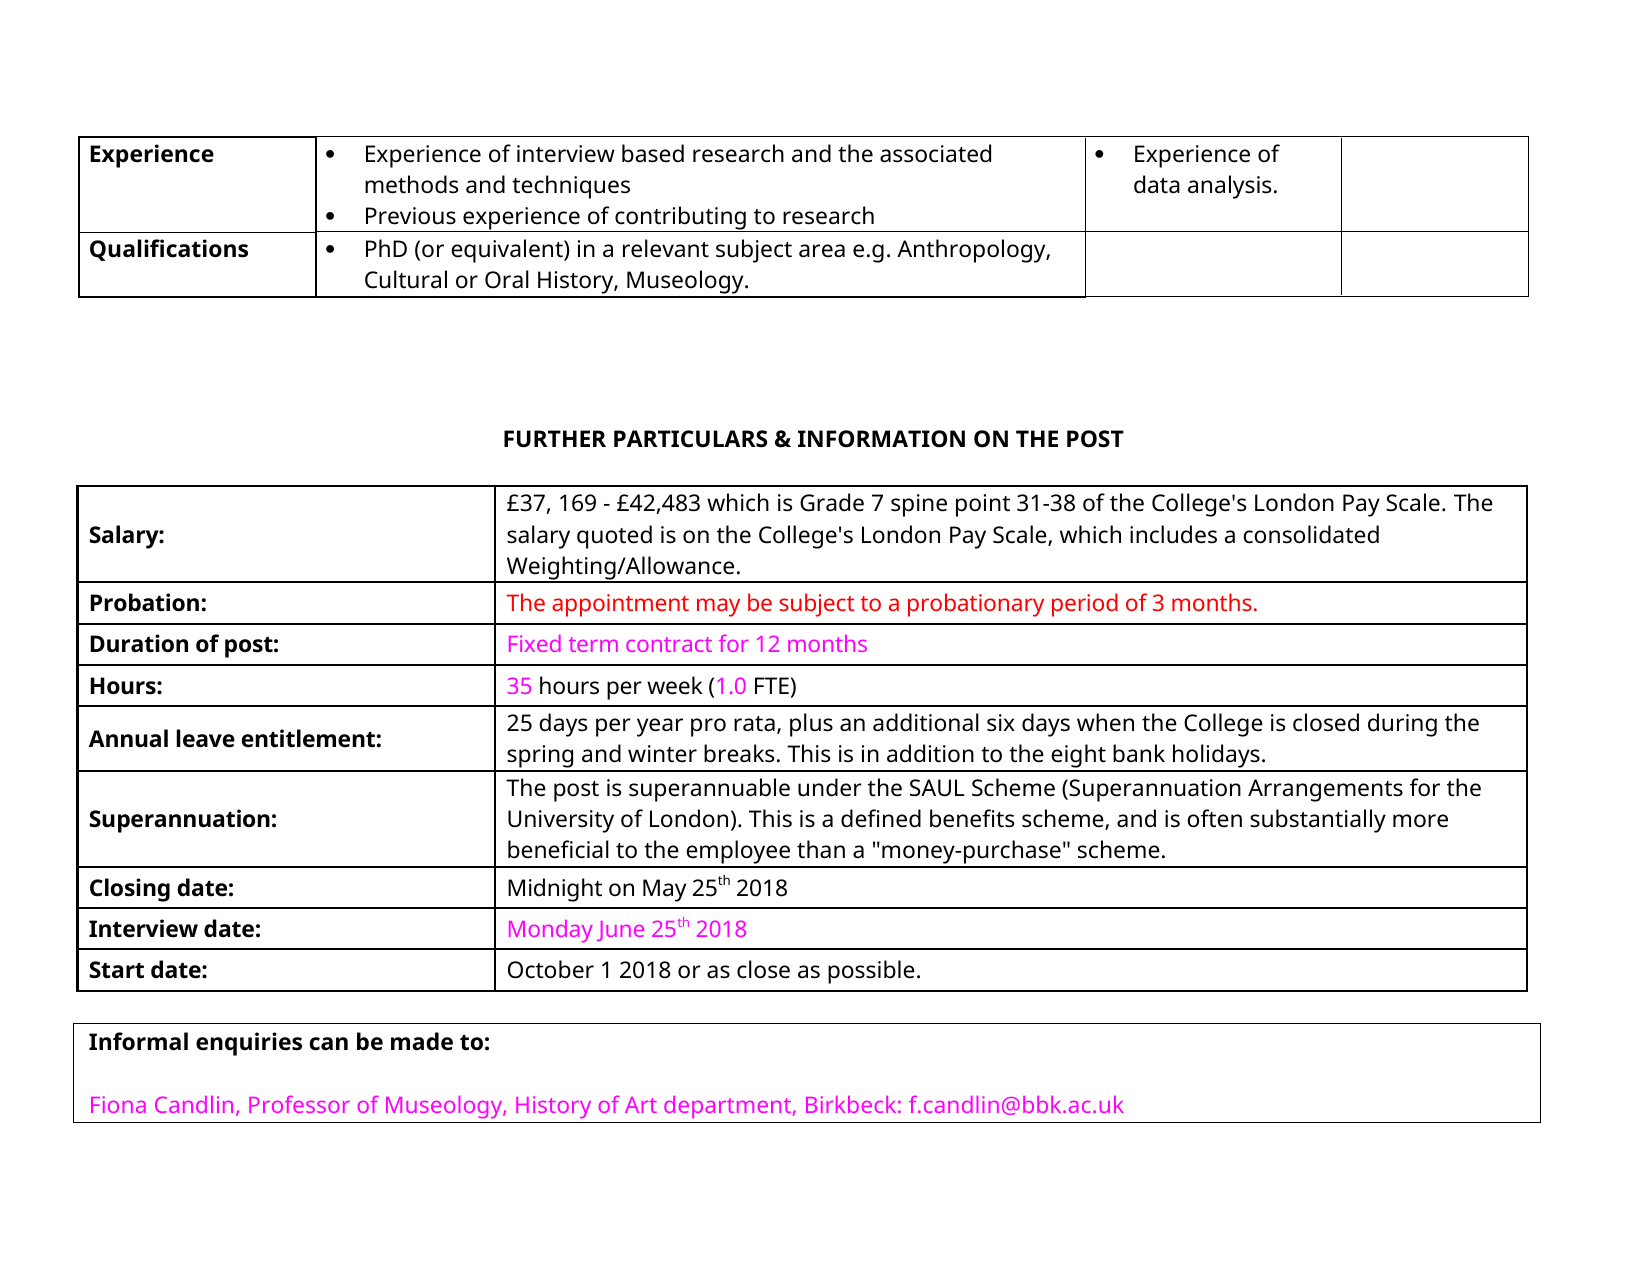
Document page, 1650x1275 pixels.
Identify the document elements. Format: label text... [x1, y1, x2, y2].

table_cell Hours: [79, 666, 494, 705]
table_header £37, 169 - £42,483 which is Grade 7 spine point 31-38 of the College's London Pay Scale. The salary quoted is on the College's London Pay Scale, which includes a consolidated Weighting/Allowance. [496, 487, 1526, 581]
table_cell Closing date: [79, 868, 494, 907]
table_header Salary: [79, 487, 494, 581]
table_cell Start date: [79, 950, 494, 989]
table_cell PhD (or equivalent) in a relevant subject area e.g. Anthropology, Cultural or Oral History, Museology. [317, 232, 1085, 296]
text Fiona Candlin, Professor of Museology, History of Art department, Birkbeck: f.candlin@bbk.ac.uk [74, 1085, 1540, 1122]
table_cell Duration of post: [79, 625, 494, 664]
table_cell Interview date: [79, 909, 494, 948]
table_cell Monday June 25th 2018 [496, 909, 1526, 948]
table_cell Experience of data analysis. [1086, 137, 1341, 231]
table_cell [1342, 137, 1528, 231]
table_cell 35 hours per week (1.0 FTE) [496, 666, 1526, 705]
table_cell Experience [80, 138, 315, 231]
table_cell Superannuation: [79, 772, 494, 866]
table_cell [1342, 232, 1528, 296]
table_cell Qualifications [80, 233, 315, 296]
text Informal enquiries can be made to: [74, 1024, 1540, 1057]
table_cell The post is superannuable under the SAUL Scheme (Superannuation Arrangements for the University of London). This is a defined benefits scheme, and is often substantially more beneficial to the employee than a "money-purchase" scheme. [496, 772, 1526, 866]
table_cell [1086, 232, 1342, 296]
table_cell Midnight on May 25th 2018 [496, 868, 1526, 907]
table_cell October 1 2018 or as close as possible. [496, 950, 1526, 989]
table_cell 25 days per year pro rata, plus an additional six days when the College is closed during the spring and winter breaks. This is in addition to the eight bank holidays. [496, 707, 1526, 770]
table_cell Fixed term contract for 12 months [496, 625, 1526, 664]
table_cell Annual leave entitlement: [79, 707, 494, 770]
table_cell The appointment may be subject to a probationary period of 3 months. [496, 583, 1526, 622]
table_cell Experience of interview based research and the associated methods and techniques Previous experience of contributing to research [317, 137, 1085, 231]
table_cell Probation: [79, 583, 494, 622]
text FURTHER PARTICULARS & INFORMATION ON THE POST [89, 423, 1538, 454]
